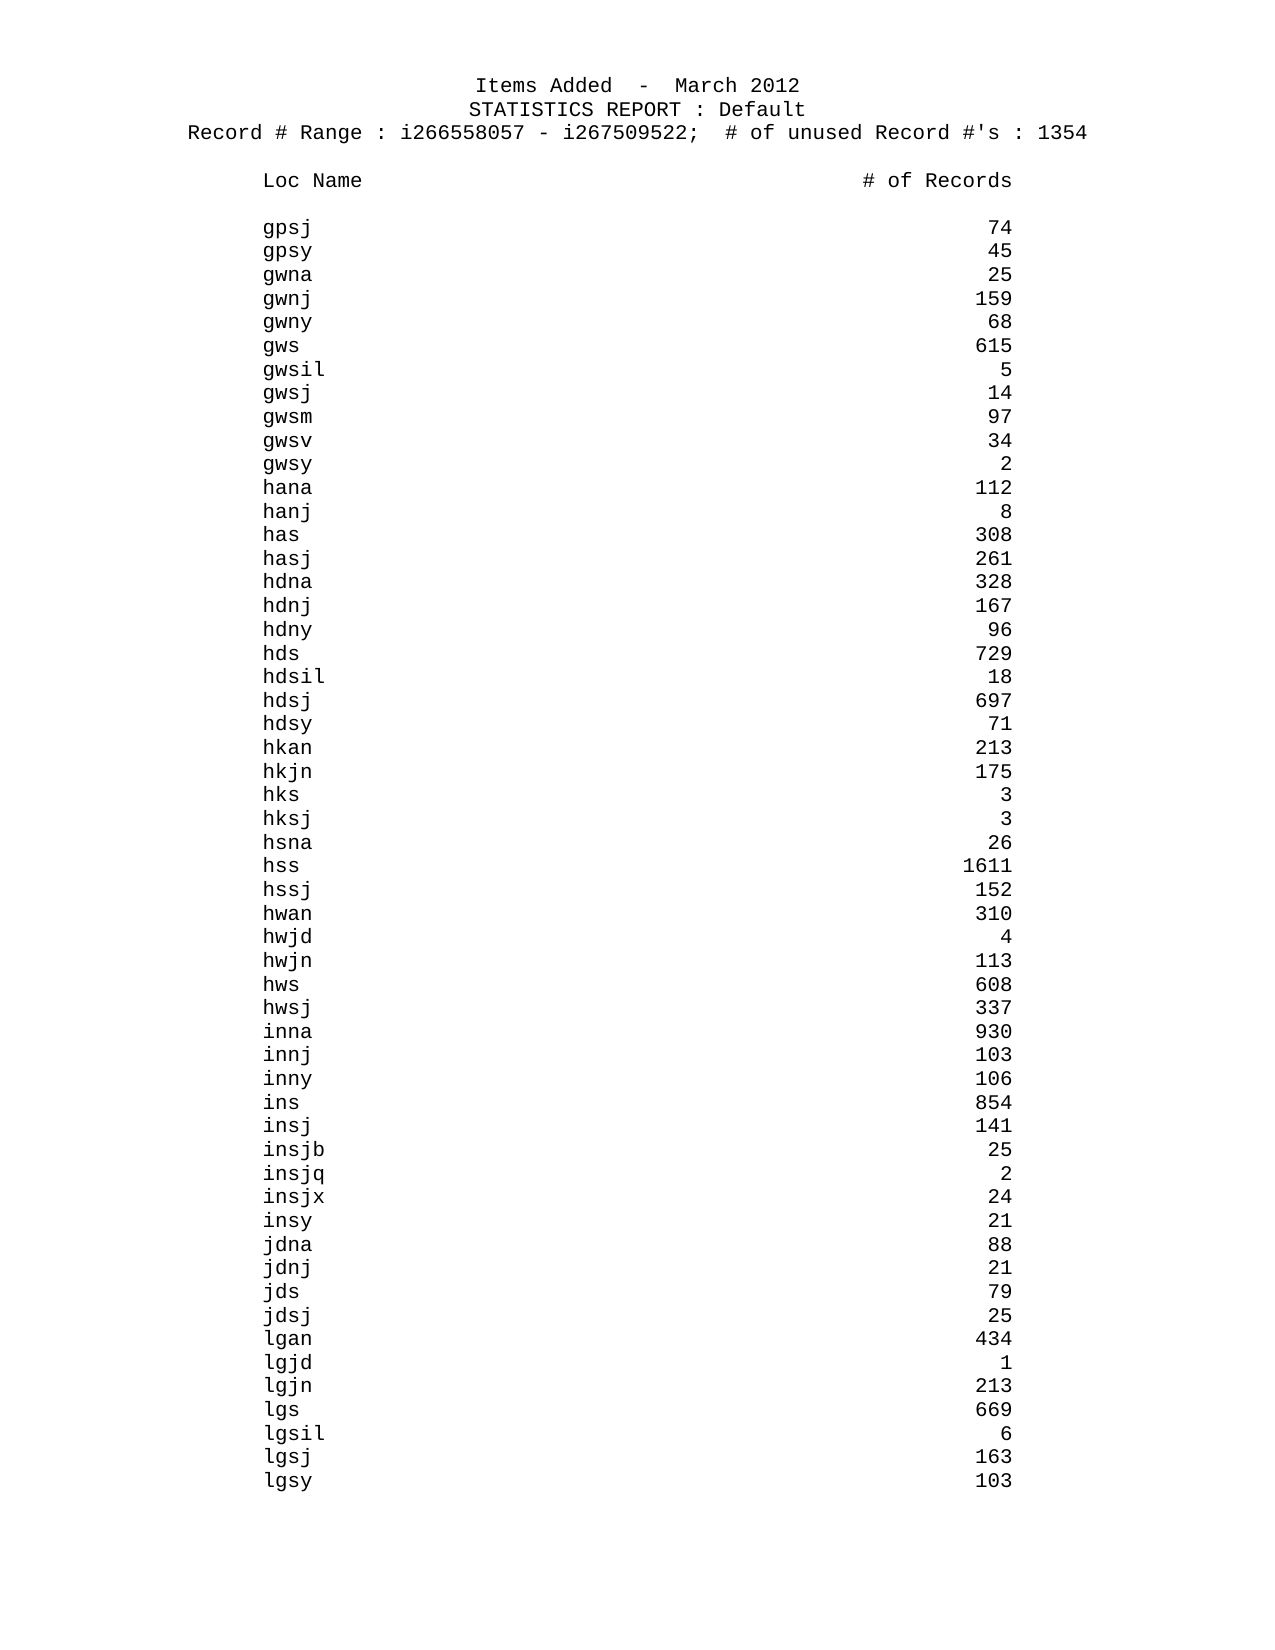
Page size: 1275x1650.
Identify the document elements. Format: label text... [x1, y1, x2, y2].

text insjb 25 [75, 1139, 1200, 1163]
text gws 615 [75, 335, 1200, 359]
text hanj 8 [75, 501, 1200, 524]
text gwnj 159 [75, 288, 1200, 311]
text gwsil 5 [75, 359, 1200, 382]
text hdny 96 [75, 619, 1200, 642]
text Record # Range : i266558057 - i267509522; # of unused Record #'s : 1354 [75, 122, 1200, 146]
text jdnj 21 [75, 1257, 1200, 1281]
text gwsy 2 [75, 453, 1200, 477]
text gwny 68 [75, 311, 1200, 335]
text hana 112 [75, 477, 1200, 501]
text gwsm 97 [75, 406, 1200, 430]
text lgjd 1 [75, 1352, 1200, 1376]
text hssj 152 [75, 879, 1200, 903]
text hwan 310 [75, 903, 1200, 926]
text insjq 2 [75, 1163, 1200, 1186]
text lgsil 6 [75, 1423, 1200, 1446]
text inna 930 [75, 1021, 1200, 1044]
text Loc Name # of Records [75, 169, 1200, 193]
text lgsy 103 [75, 1470, 1200, 1494]
text jdsj 25 [75, 1304, 1200, 1328]
text insy 21 [75, 1210, 1200, 1234]
text Items Added - March 2012 [75, 75, 1200, 99]
text hasj 261 [75, 548, 1200, 572]
text gwsv 34 [75, 430, 1200, 453]
text hksj 3 [75, 808, 1200, 832]
text hdsil 18 [75, 666, 1200, 690]
text hkjn 175 [75, 761, 1200, 784]
text hwjd 4 [75, 926, 1200, 950]
text hwjn 113 [75, 950, 1200, 973]
text gpsj 74 [75, 217, 1200, 241]
text jds 79 [75, 1281, 1200, 1304]
text gwna 25 [75, 264, 1200, 288]
text ins 854 [75, 1092, 1200, 1115]
text lgsj 163 [75, 1446, 1200, 1470]
text lgan 434 [75, 1328, 1200, 1352]
text lgjn 213 [75, 1376, 1200, 1399]
text insjx 24 [75, 1186, 1200, 1210]
text hss 1611 [75, 855, 1200, 879]
text has 308 [75, 524, 1200, 548]
text hws 608 [75, 973, 1200, 997]
text hsna 26 [75, 832, 1200, 855]
text hdnj 167 [75, 595, 1200, 619]
text insj 141 [75, 1115, 1200, 1139]
text hks 3 [75, 784, 1200, 808]
text gpsy 45 [75, 241, 1200, 264]
text lgs 669 [75, 1399, 1200, 1423]
text hdsj 697 [75, 690, 1200, 713]
text jdna 88 [75, 1234, 1200, 1257]
text hds 729 [75, 642, 1200, 666]
text hdsy 71 [75, 713, 1200, 737]
text hdna 328 [75, 572, 1200, 595]
text innj 103 [75, 1044, 1200, 1068]
text hkan 213 [75, 737, 1200, 761]
text inny 106 [75, 1068, 1200, 1092]
text gwsj 14 [75, 382, 1200, 406]
text STATISTICS REPORT : Default [75, 99, 1200, 122]
text hwsj 337 [75, 997, 1200, 1021]
